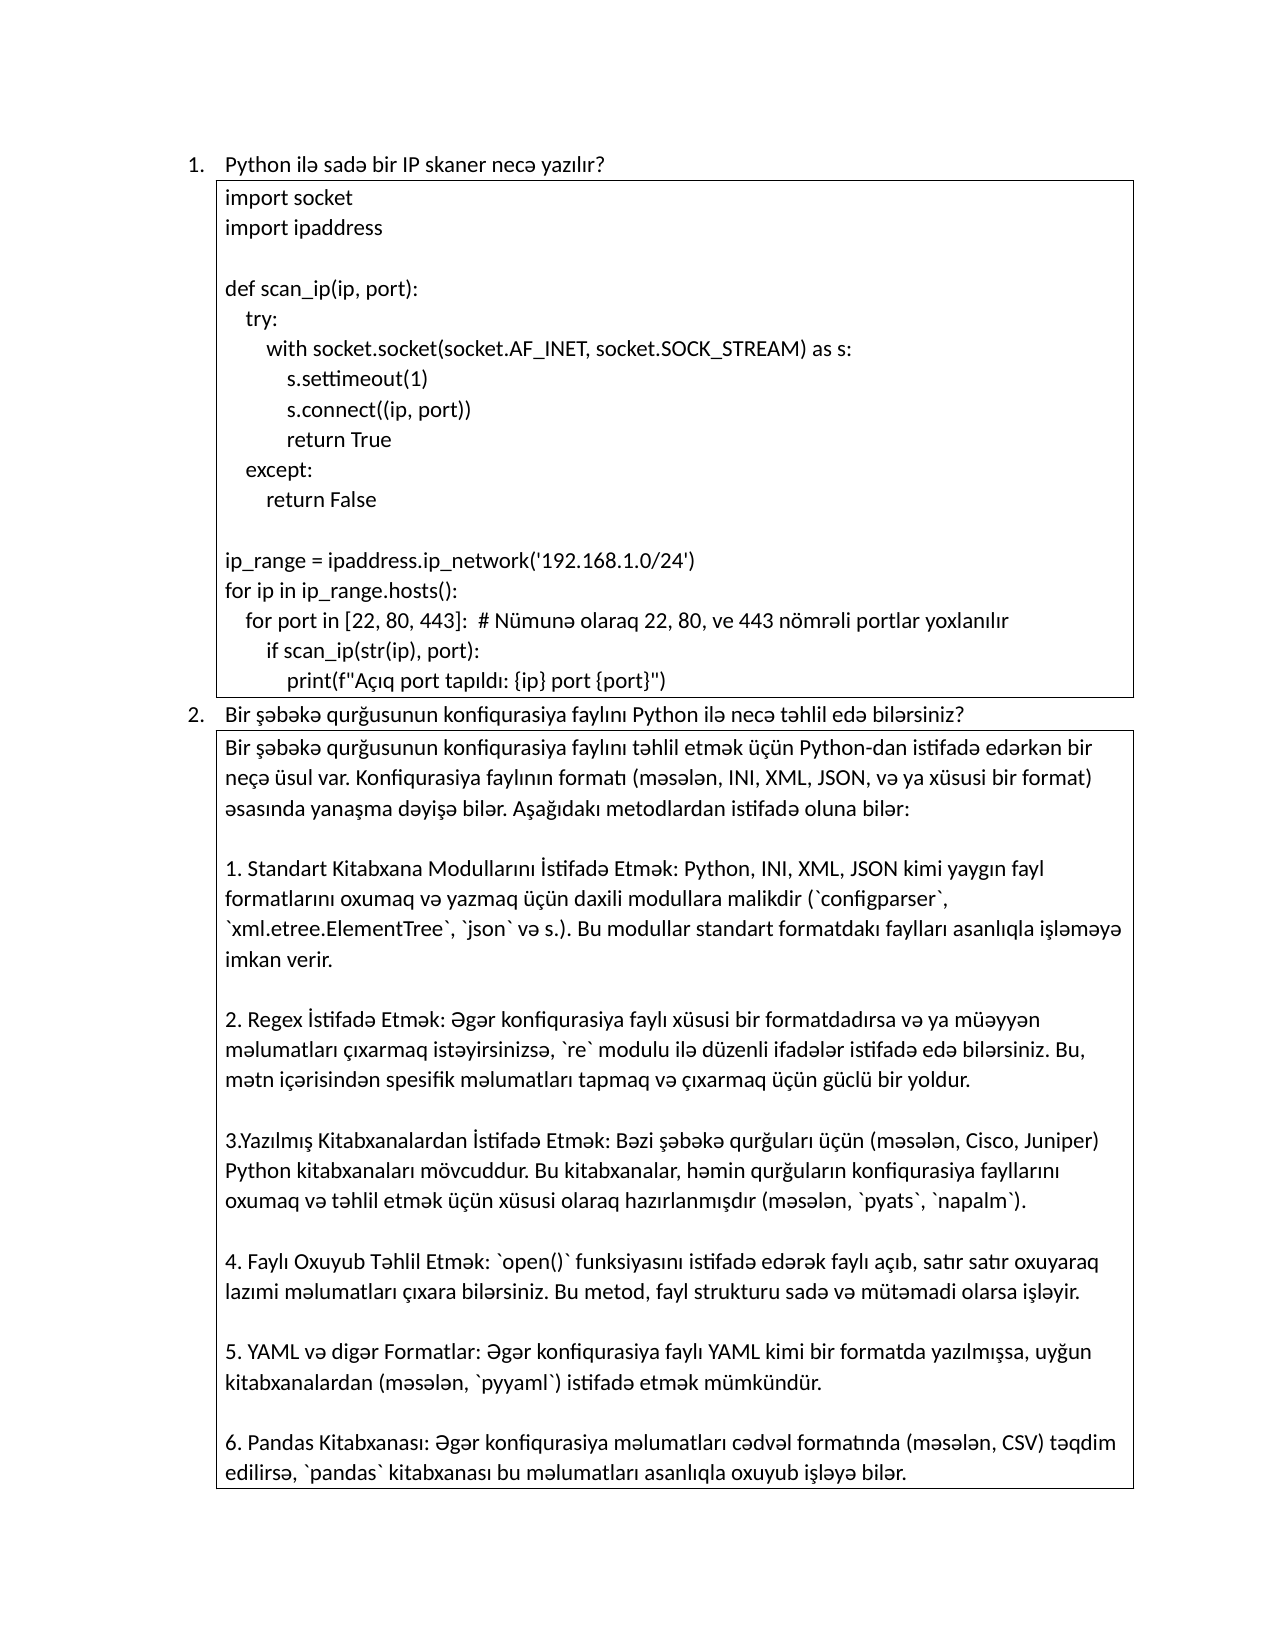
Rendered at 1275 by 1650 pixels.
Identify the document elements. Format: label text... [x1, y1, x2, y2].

list with socket.socket(socket.AF_INET, socket.SOCK_STREAM) as s: [217, 331, 1133, 361]
list import ipaddress [217, 210, 1133, 242]
list ip_range = ipaddress.ip_network('192.168.1.0/24') [217, 543, 1133, 573]
list for ip in ip_range.hosts(): [217, 573, 1133, 603]
list if scan_ip(str(ip), port): [217, 633, 1133, 663]
list try: [217, 301, 1133, 331]
list print(f"Açıq port tapıldı: {ip} port {port}") [217, 663, 1133, 697]
list except: [217, 452, 1133, 482]
list Python ilə sadə bir IP skaner necə yazılır? [187, 150, 1125, 178]
list 3.Yazılmış Kitabxanalardan İstifadə Etmək: Bəzi şəbəkə qurğuları üçün (məsələn, Cisco, Juniper) Python kitabxanaları mövcuddur. Bu kitabxanalar, həmin qurğuların konfiqurasiya fayllarını oxumaq və təhlil etmək üçün xüsusi olaraq hazırlanmışdır (məsələn, `pyats`, `napalm`). [217, 1123, 1133, 1214]
list return True [217, 422, 1133, 452]
list import socket [217, 181, 1133, 210]
list def scan_ip(ip, port): [217, 271, 1133, 301]
list s.connect((ip, port)) [217, 392, 1133, 422]
list 6. Pandas Kitabxanası: Əgər konfiqurasiya məlumatları cədvəl formatında (məsələn, CSV) təqdim edilirsə, `pandas` kitabxanası bu məlumatları asanlıqla oxuyub işləyə bilər. [217, 1425, 1133, 1488]
list s.settimeout(1) [217, 361, 1133, 392]
list for port in [22, 80, 443]: # Nümunə olaraq 22, 80, ve 443 nömrəli portlar yoxlanılır [217, 603, 1133, 633]
list Bir şəbəkə qurğusunun konfiqurasiya faylını Python ilə necə təhlil edə bilərsiniz? [187, 700, 1125, 728]
list return False [217, 482, 1133, 513]
list 2. Regex İstifadə Etmək: Əgər konfiqurasiya faylı xüsusi bir formatdadırsa və ya müəyyən məlumatları çıxarmaq istəyirsinizsə, `re` modulu ilə düzenli ifadələr istifadə edə bilərsiniz. Bu, mətn içərisindən spesifik məlumatları tapmaq və çıxarmaq üçün güclü bir yoldur. [217, 1002, 1133, 1094]
list 5. YAML və digər Formatlar: Əgər konfiqurasiya faylı YAML kimi bir formatda yazılmışsa, uyğun kitabxanalardan (məsələn, `pyyaml`) istifadə etmək mümkündür. [217, 1334, 1133, 1396]
list Bir şəbəkə qurğusunun konfiqurasiya faylını təhlil etmək üçün Python-dan istifadə edərkən bir neçə üsul var. Konfiqurasiya faylının formatı (məsələn, INI, XML, JSON, və ya xüsusi bir format) əsasında yanaşma dəyişə bilər. Aşağıdakı metodlardan istifadə oluna bilər: [217, 731, 1133, 822]
list 1. Standart Kitabxana Modullarını İstifadə Etmək: Python, INI, XML, JSON kimi yaygın fayl formatlarını oxumaq və yazmaq üçün daxili modullara malikdir (`configparser`, `xml.etree.ElementTree`, `json` və s.). Bu modullar standart formatdakı faylları asanlıqla işləməyə imkan verir. [217, 851, 1133, 973]
list 4. Faylı Oxuyub Təhlil Etmək: `open()` funksiyasını istifadə edərək faylı açıb, satır satır oxuyaraq lazımi məlumatları çıxara bilərsiniz. Bu metod, fayl strukturu sadə və mütəmadi olarsa işləyir. [217, 1244, 1133, 1305]
